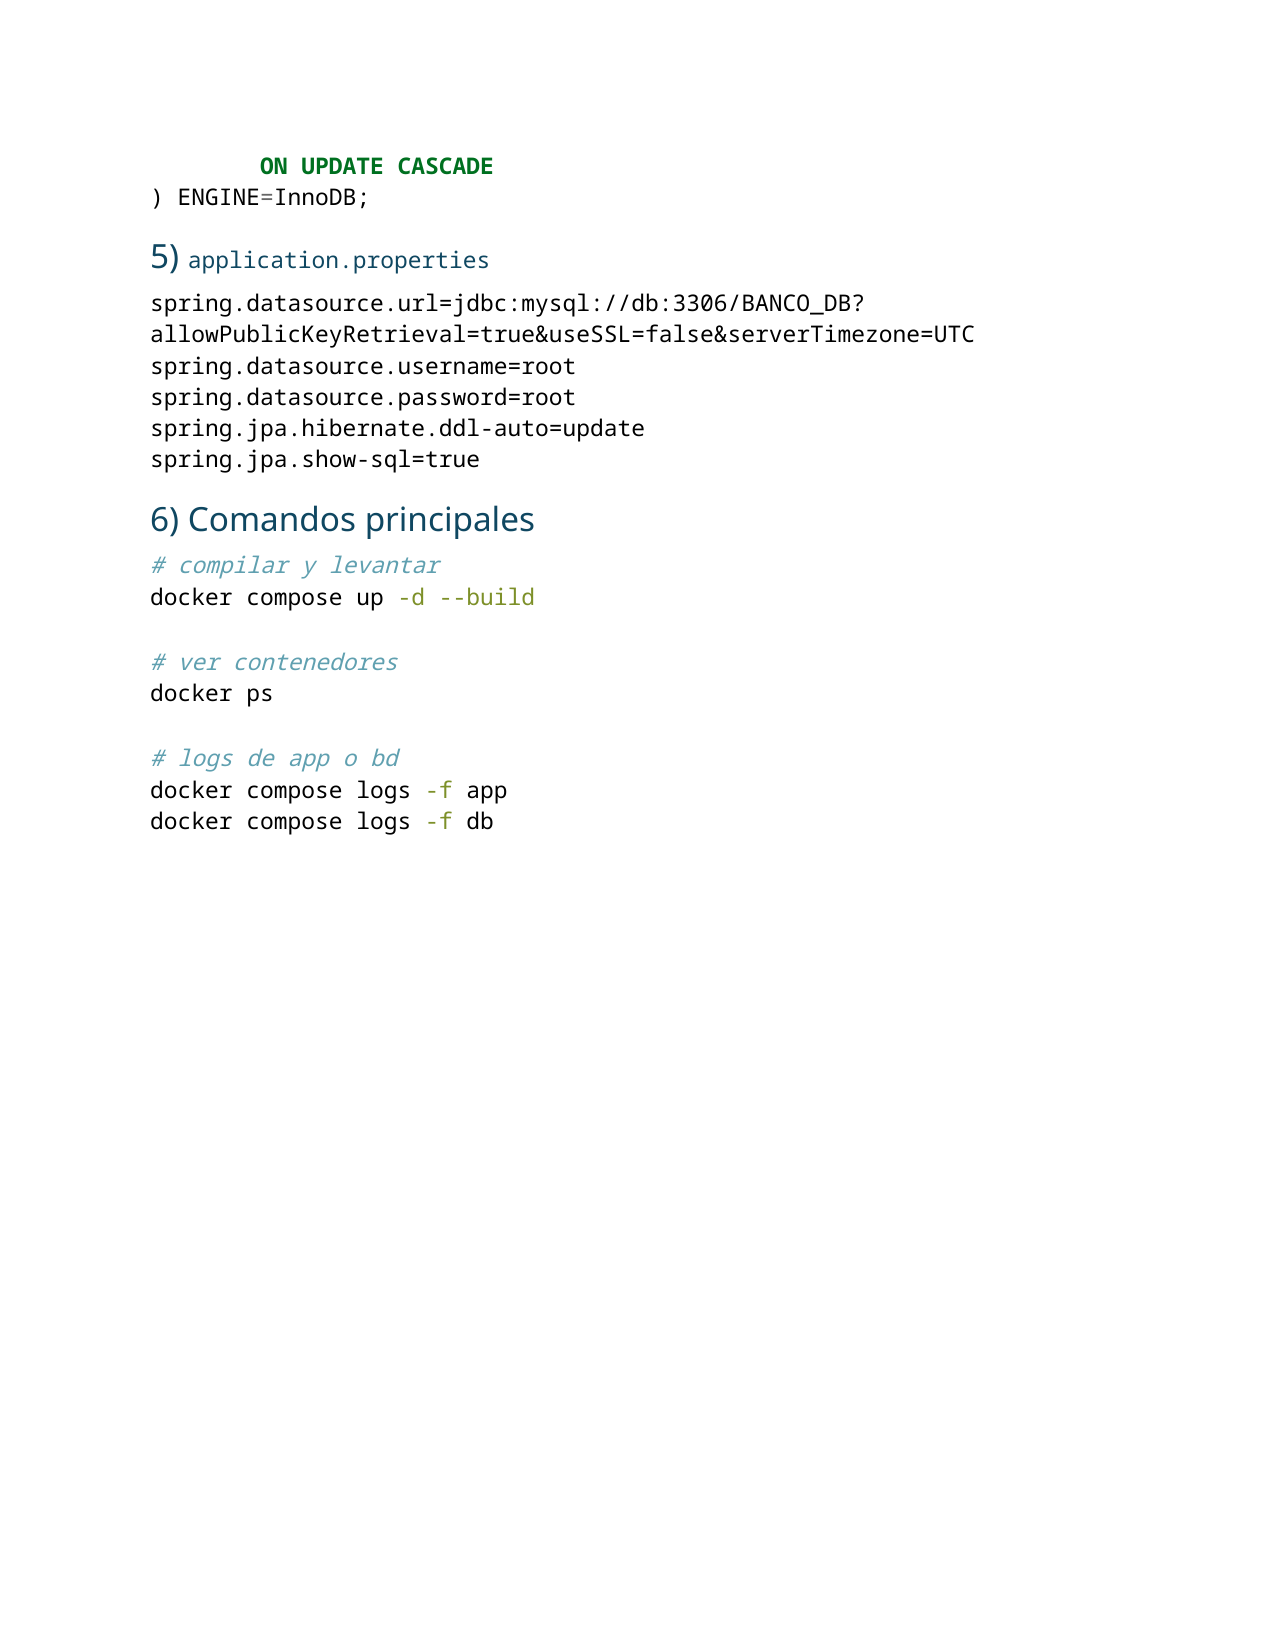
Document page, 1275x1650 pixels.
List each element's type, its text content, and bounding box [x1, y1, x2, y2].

text # compilar y levantar docker compose up -d --build # ver contenedores docker ps # logs de app o bd docker compose logs -f app docker compose logs -f db [150, 549, 1125, 836]
text spring.datasource.url=jdbc:mysql://db:3306/BANCO_DB?allowPublicKeyRetrieval=true&useSSL=false&serverTimezone=UTC spring.datasource.username=root spring.datasource.password=root spring.jpa.hibernate.ddl-auto=update spring.jpa.show-sql=true [150, 287, 1125, 474]
subtitle 5) application.properties [150, 233, 1125, 279]
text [150, 150, 1125, 212]
subtitle 6) Comandos principales [150, 495, 1125, 541]
